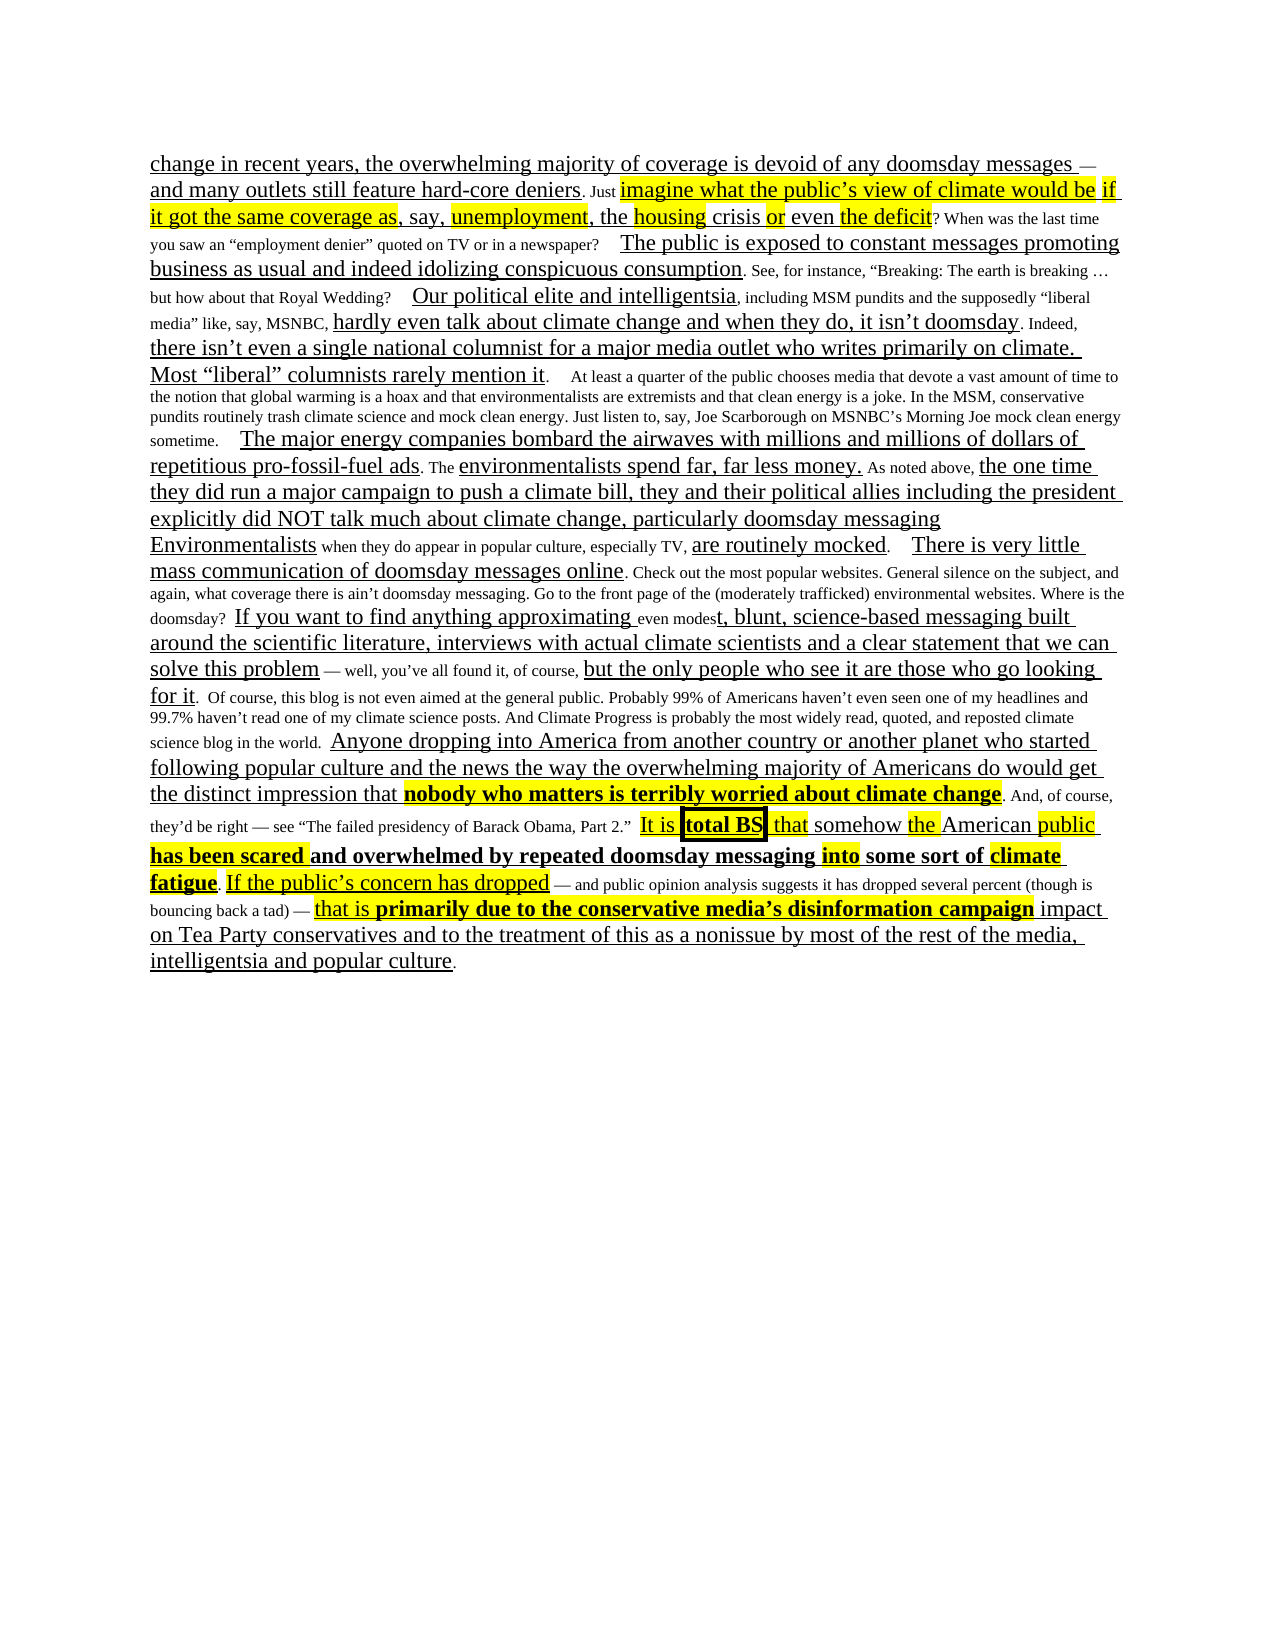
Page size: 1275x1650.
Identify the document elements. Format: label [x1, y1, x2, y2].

text [150, 150, 1125, 974]
